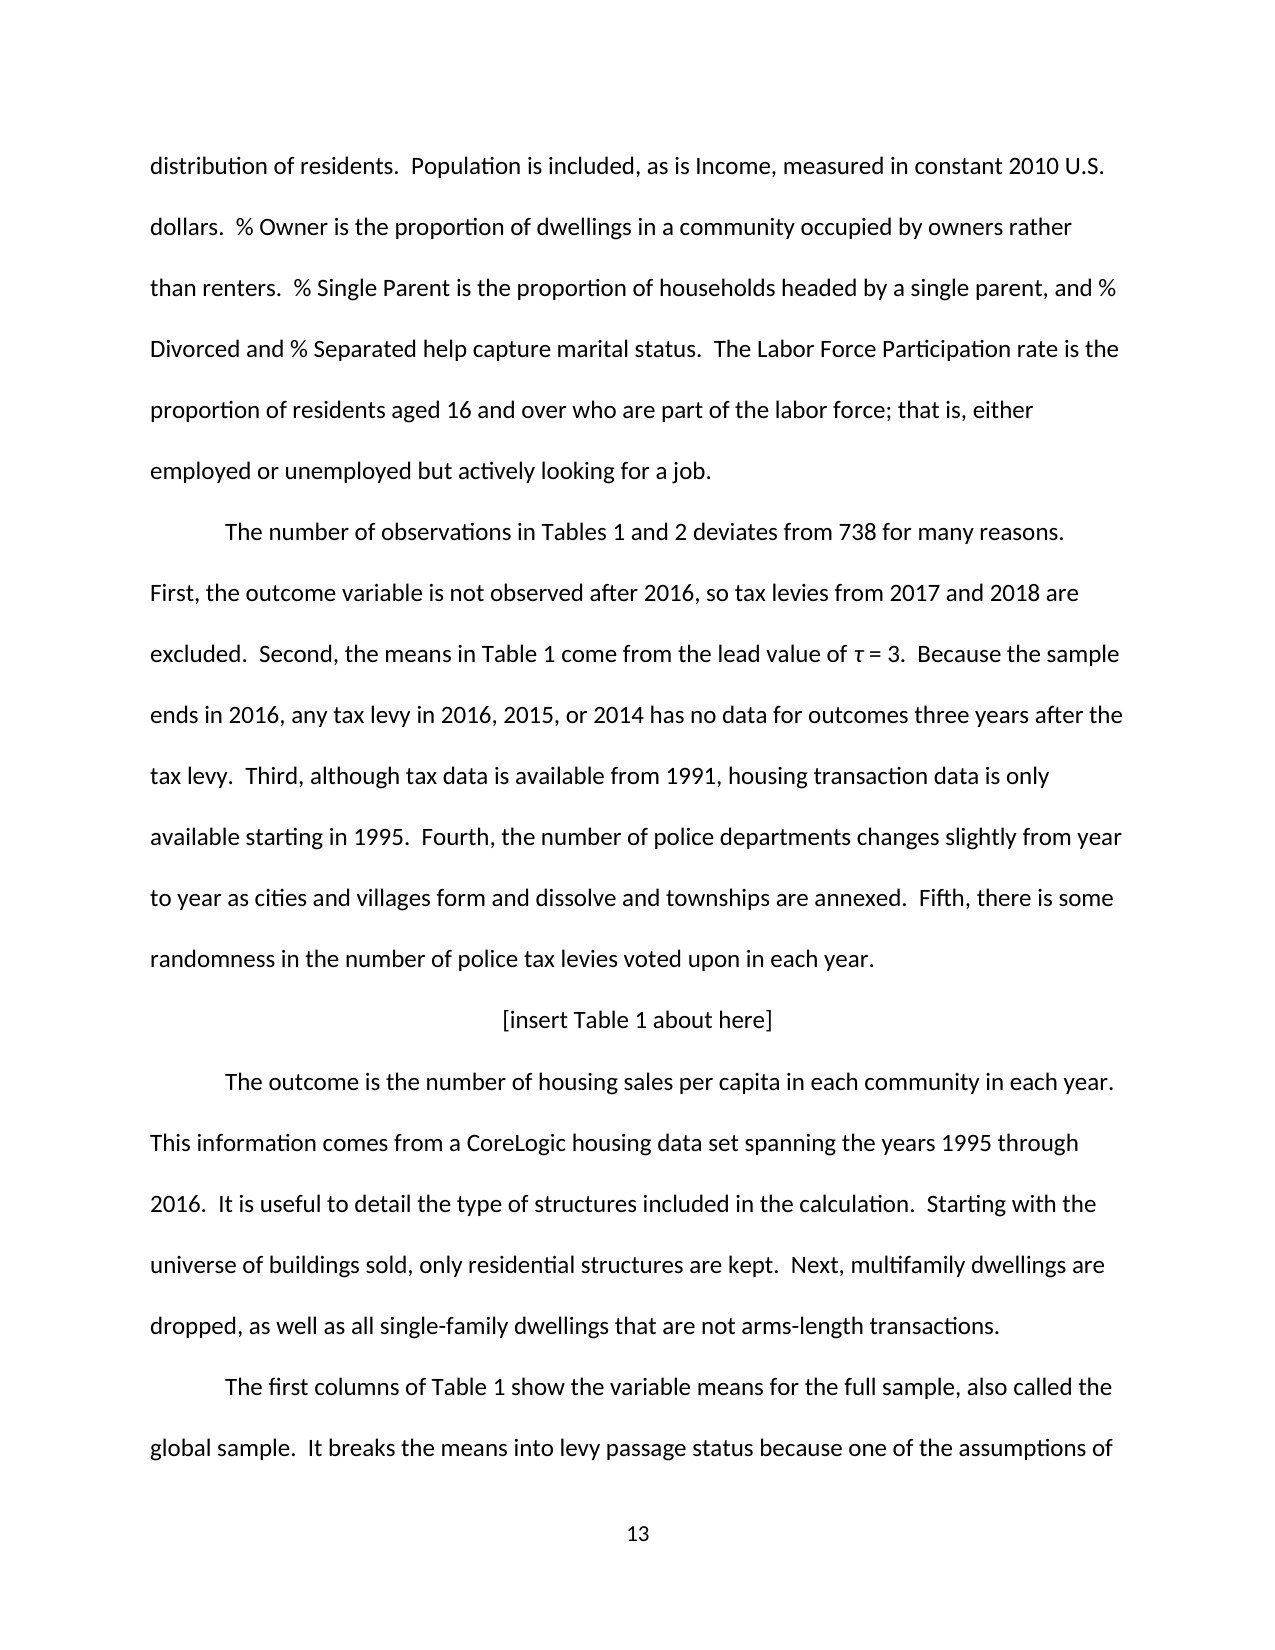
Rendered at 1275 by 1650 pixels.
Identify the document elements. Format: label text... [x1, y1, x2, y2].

text [insert Table 1 about here] [150, 1004, 1125, 1035]
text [150, 1371, 1125, 1462]
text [150, 150, 1125, 486]
text The number of observations in Tables 1 and 2 deviates from 738 for many reasons. First, the outcome variable is not observed after 2016, so tax levies from 2017 and 2018 are excluded. Second, the means in Table 1 come from the lead value of τ = 3. Because the sample ends in 2016, any tax levy in 2016, 2015, or 2014 has no data for outcomes three years after the tax levy. Third, although tax data is available from 1991, housing transaction data is only available starting in 1995. Fourth, the number of police departments changes slightly from year to year as cities and villages form and dissolve and townships are annexed. Fifth, there is some randomness in the number of police tax levies voted upon in each year. [150, 516, 1125, 974]
text The outcome is the number of housing sales per capita in each community in each year. This information comes from a CoreLogic housing data set spanning the years 1995 through 2016. It is useful to detail the type of structures included in the calculation. Starting with the universe of buildings sold, only residential structures are kept. Next, multifamily dwellings are dropped, as well as all single-family dwellings that are not arms-length transactions. [150, 1066, 1125, 1340]
